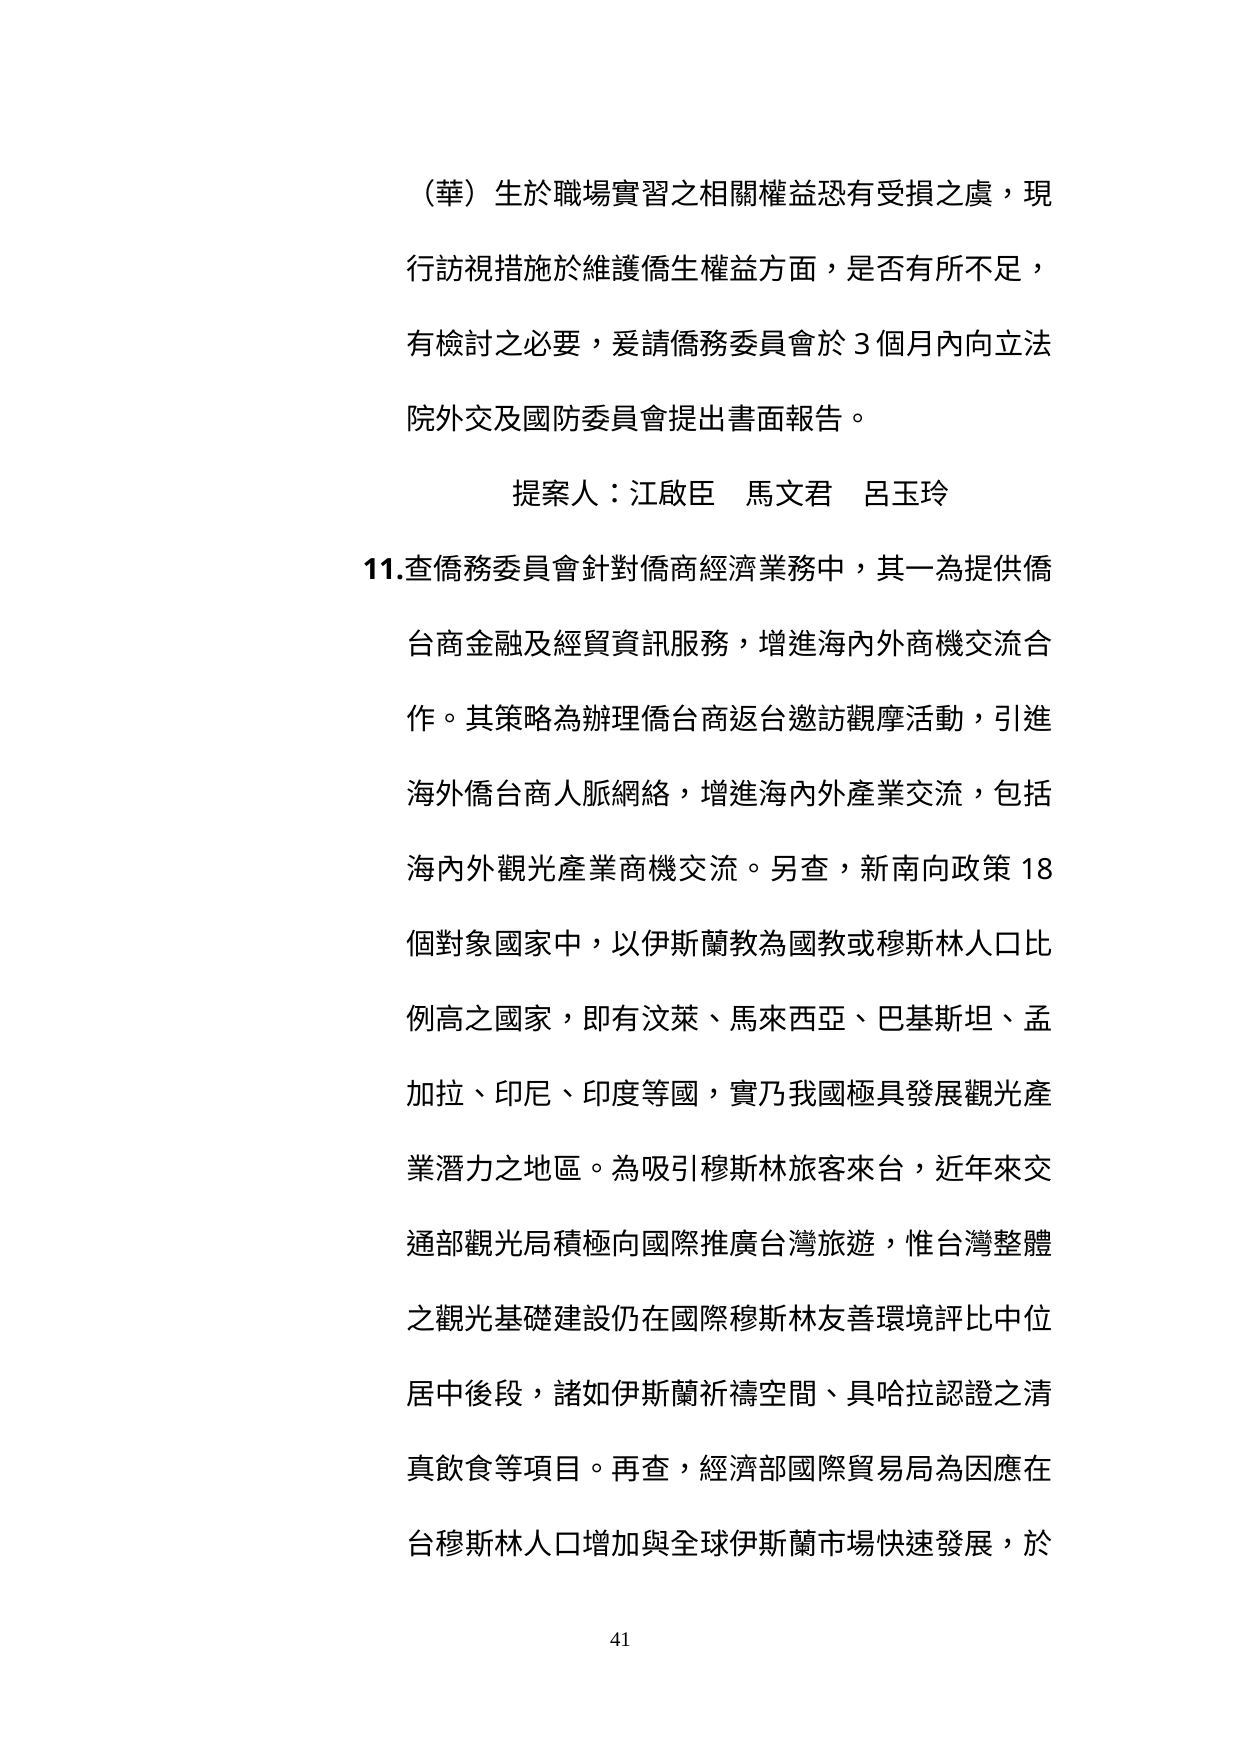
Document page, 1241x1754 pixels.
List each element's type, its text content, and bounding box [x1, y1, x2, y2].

text 提案人：江啟臣 馬文君 呂玉玲 [512, 454, 1053, 529]
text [362, 529, 1053, 1579]
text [362, 154, 1053, 454]
